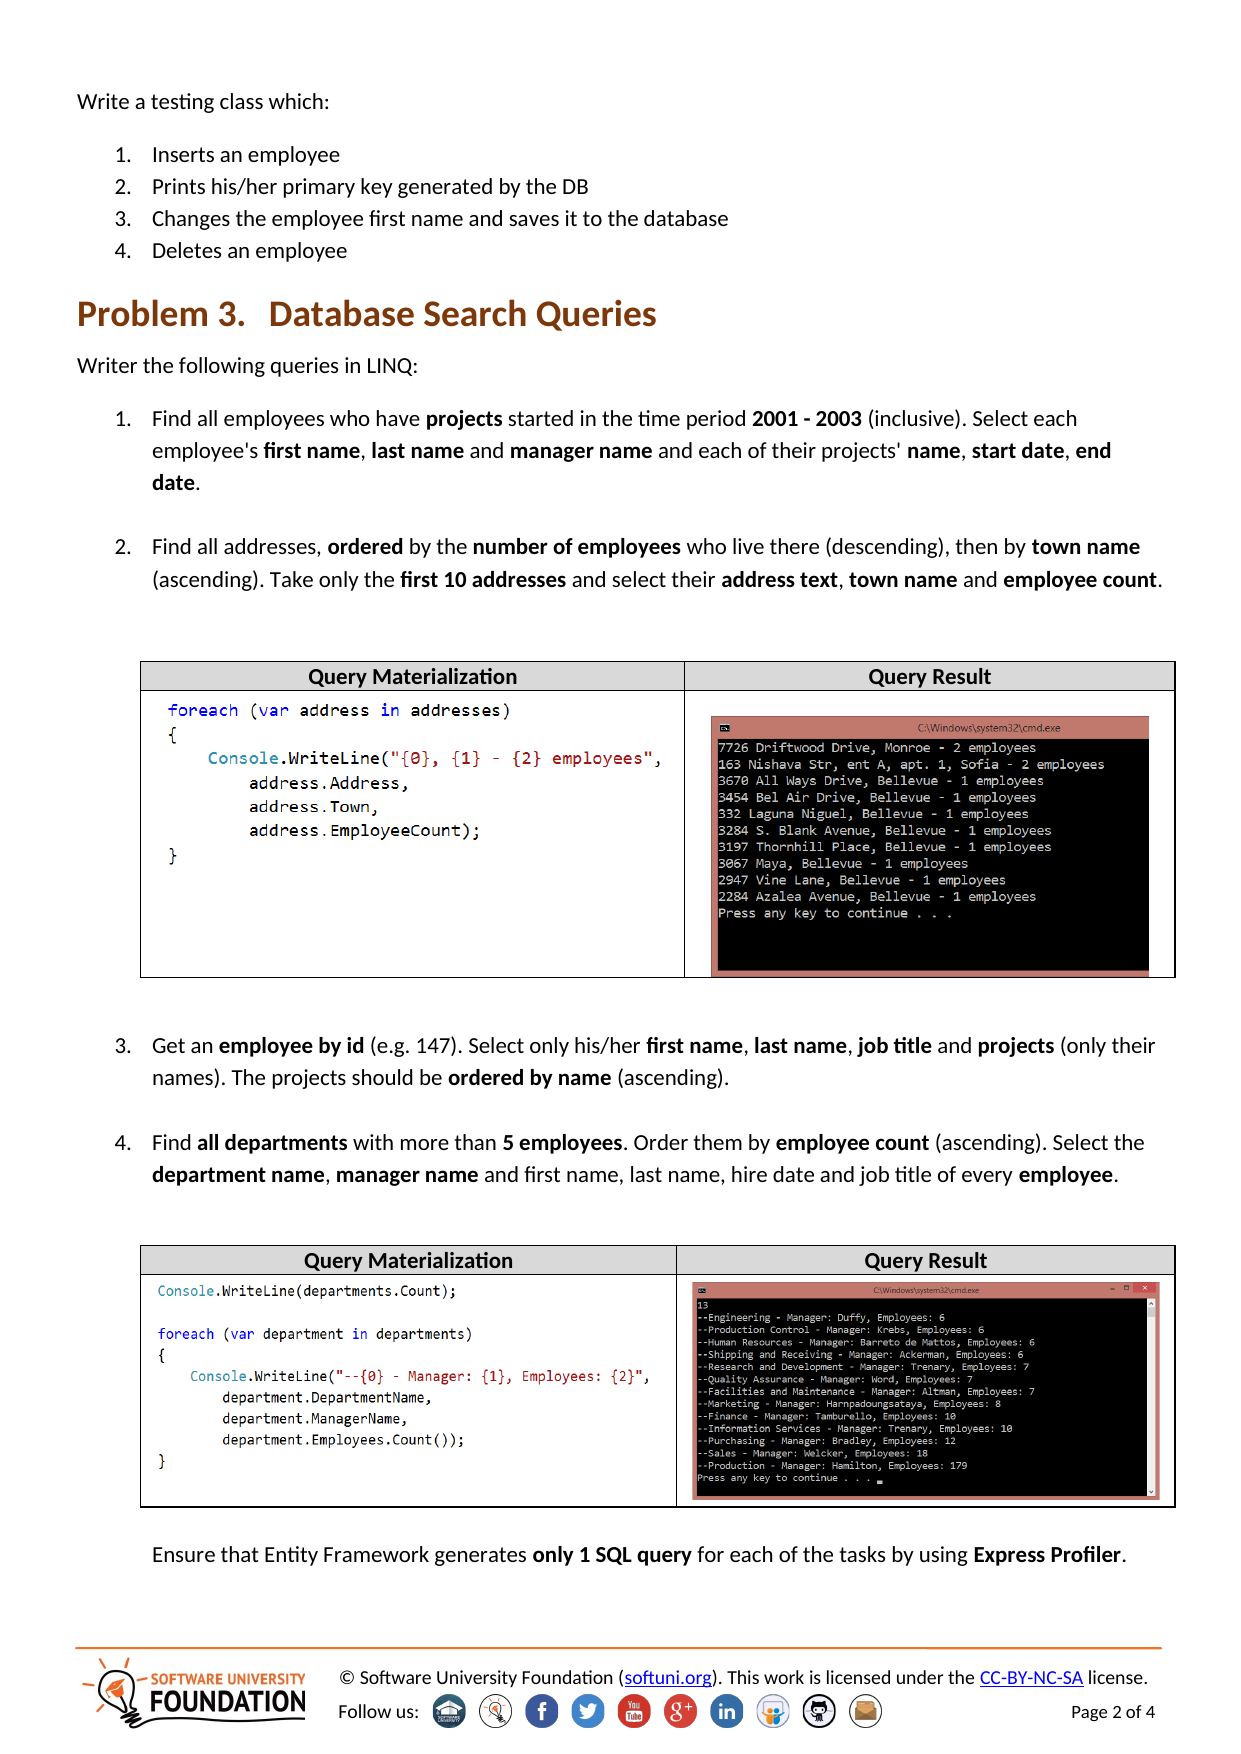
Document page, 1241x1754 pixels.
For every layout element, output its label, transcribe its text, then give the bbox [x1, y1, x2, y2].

picture [151, 691, 673, 872]
table_cell [141, 1275, 676, 1506]
list Find all employees who have projects started in the time period 2001 - 2003 (inclusive). Select each employee's first name, last name and manager name and each of their projects' name, start date, end date. [114, 404, 1163, 496]
picture [756, 1694, 790, 1728]
picture [849, 1694, 882, 1728]
table_header Query Result [677, 1246, 1174, 1274]
list Ensure that Entity Framework generates only 1 SQL query for each of the tasks by using Express Profiler. [152, 1540, 1163, 1568]
text Writer the following queries in LINQ: [77, 351, 1163, 379]
table_header Query Materialization [141, 1246, 676, 1274]
list Inserts an employee [114, 140, 1163, 168]
list Changes the employee first name and saves it to the database [114, 204, 1163, 232]
picture [479, 1694, 512, 1728]
list Deletes an employee [114, 237, 1163, 265]
picture [802, 1694, 836, 1728]
list Find all addresses, ordered by the number of employees who live there (descending), then by town name (ascending). Take only the first 10 addresses and select their address text, town name and employee count. [114, 532, 1163, 625]
picture [571, 1694, 605, 1728]
list Get an employee by id (e.g. 147). Select only his/her first name, last name, job title and projects (only their names). The projects should be ordered by name (ascending). [114, 1031, 1163, 1091]
text Write a testing class which: [77, 87, 1163, 115]
table_cell [685, 691, 1174, 977]
picture [81, 1656, 305, 1729]
list Find all departments with more than 5 employees. Order them by employee count (ascending). Select the department name, manager name and first name, last name, hire date and job title of every employee. [114, 1128, 1163, 1188]
table_cell [677, 1275, 1174, 1506]
subtitle Database Search Queries [77, 290, 1163, 336]
picture [617, 1694, 651, 1728]
picture [664, 1694, 697, 1728]
picture [151, 1275, 659, 1479]
picture [692, 1282, 1160, 1500]
picture [525, 1694, 559, 1728]
picture [711, 716, 1149, 977]
table_header Query Result [685, 662, 1174, 690]
table_header Query Materialization [141, 662, 684, 690]
picture [710, 1694, 744, 1728]
picture [432, 1694, 466, 1728]
list Prints his/her primary key generated by the DB [114, 172, 1163, 200]
table_cell [141, 691, 684, 977]
